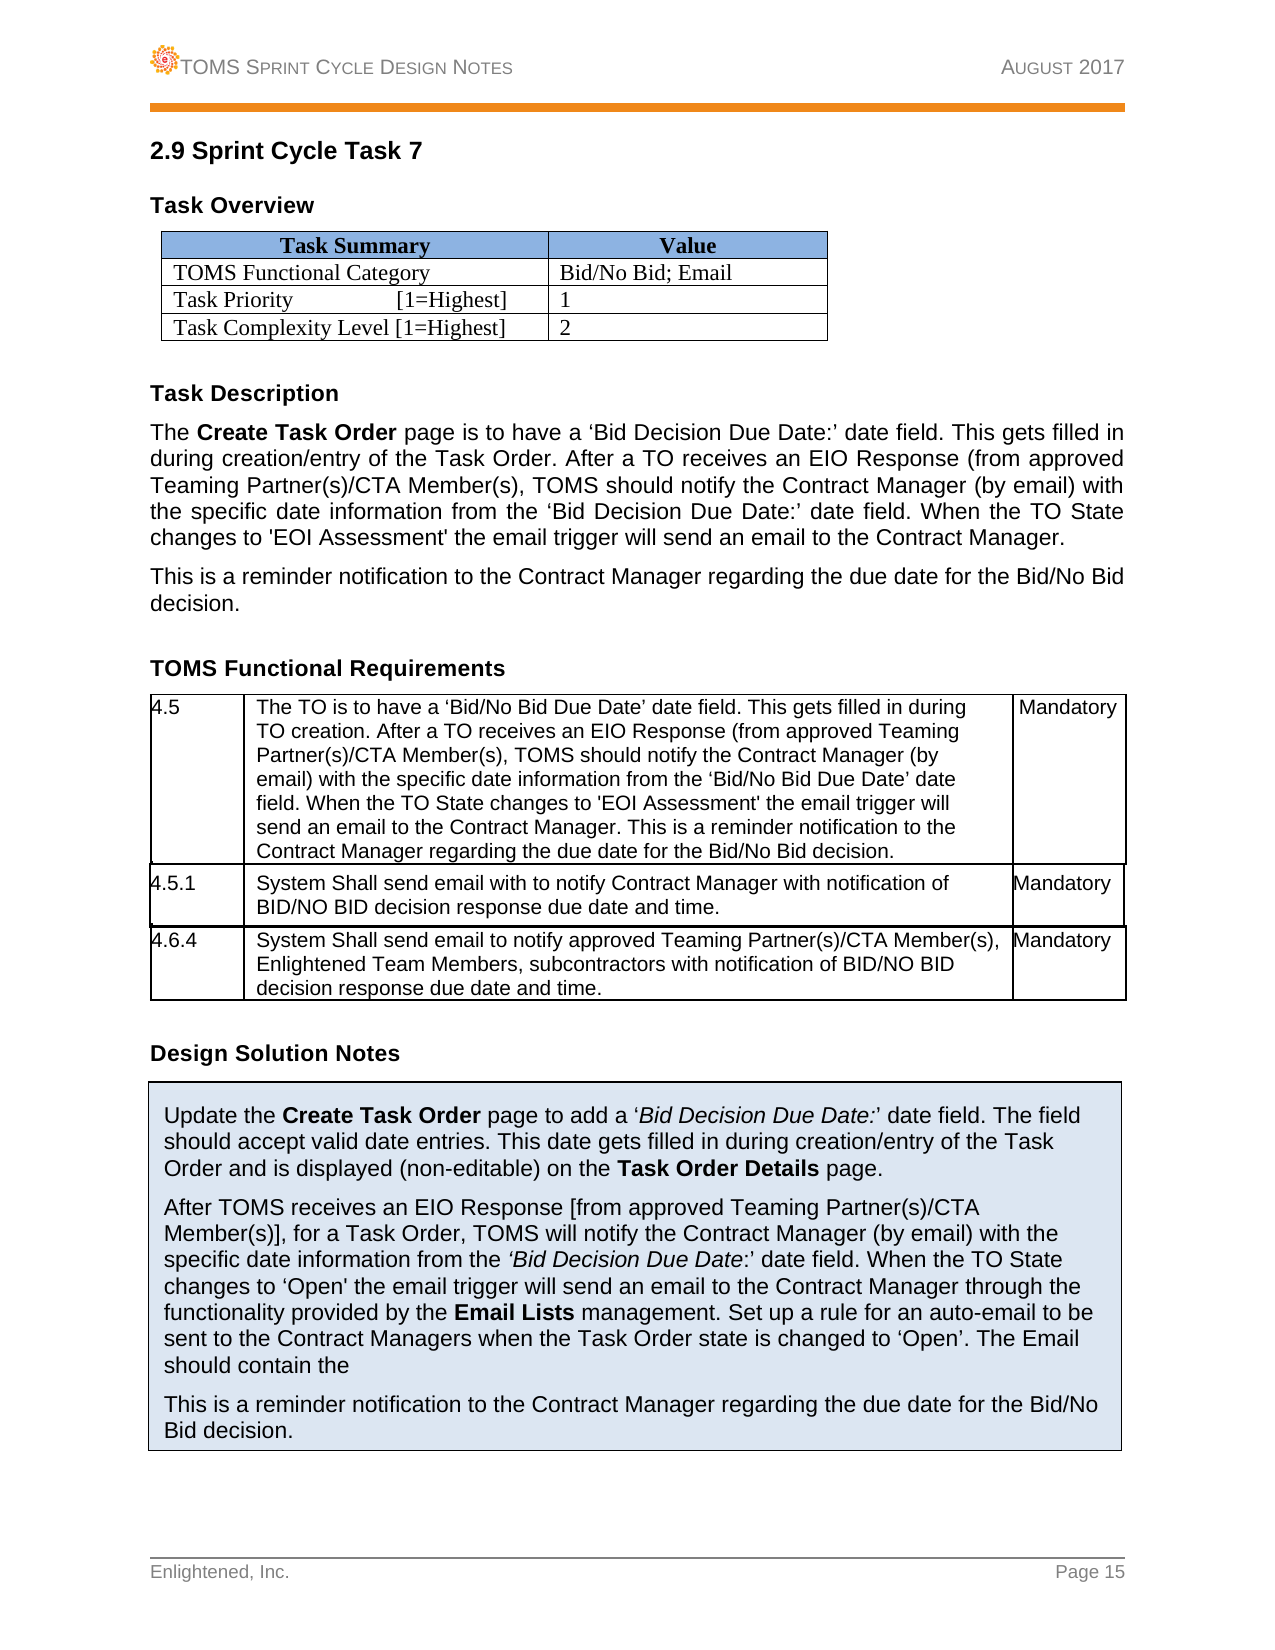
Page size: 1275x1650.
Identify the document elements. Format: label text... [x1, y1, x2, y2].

table_header The TO is to have a ‘Bid/No Bid Due Date’ date field. This gets filled in during TO creation. After a TO receives an EIO Response (from approved Teaming Partner(s)/CTA Member(s), TOMS should notify the Contract Manager (by email) with the specific date information from the ‘Bid/No Bid Due Date’ date field. When the TO State changes to 'EOI Assessment' the email trigger will send an email to the Contract Manager. This is a reminder notification to the Contract Manager regarding the due date for the Bid/No Bid decision. [245, 695, 1012, 863]
table_cell TOMS Functional Category [162, 259, 548, 285]
table_cell Task Priority [1=Highest] [162, 286, 548, 313]
table_cell 4.6.4 [152, 928, 243, 999]
table_header Task Summary [162, 232, 548, 258]
subtitle 2.9 Sprint Cycle Task 7 [150, 136, 1125, 165]
table_cell Mandatory [1014, 865, 1123, 925]
table_header Value [549, 232, 827, 258]
text The Create Task Order page is to have a ‘Bid Decision Due Date:’ date field. This gets filled in during creation/entry of the Task Order. After a TO receives an EIO Response (from approved Teaming Partner(s)/CTA Member(s), TOMS should notify the Contract Manager (by email) with the specific date information from the ‘Bid Decision Due Date:’ date field. When the TO State changes to 'EOI Assessment' the email trigger will send an email to the Contract Manager. [150, 419, 1125, 551]
table_cell 1 [549, 286, 827, 313]
text TOMS Functional Requirements [150, 655, 1125, 681]
table_cell Mandatory [1014, 928, 1125, 999]
text Task Description [150, 380, 1125, 406]
table_cell System Shall send email to notify approved Teaming Partner(s)/CTA Member(s), Enlightened Team Members, subcontractors with notification of BID/NO BID decision response due date and time. [245, 928, 1012, 999]
picture [150, 45, 180, 75]
text Design Solution Notes [150, 1040, 1125, 1067]
text Task Overview [150, 192, 1125, 218]
table_header Mandatory [1014, 695, 1125, 863]
table_cell 2 [549, 314, 827, 340]
table_cell 4.5.1 [151, 865, 243, 925]
table_header 4.5 [152, 695, 243, 863]
table_cell Task Complexity Level [1=Highest] [162, 314, 548, 340]
table_cell System Shall send email with to notify Contract Manager with notification of BID/NO BID decision response due date and time. [245, 865, 1012, 925]
text This is a reminder notification to the Contract Manager regarding the due date for the Bid/No Bid decision. [150, 563, 1125, 616]
table_cell Bid/No Bid; Email [549, 259, 827, 285]
